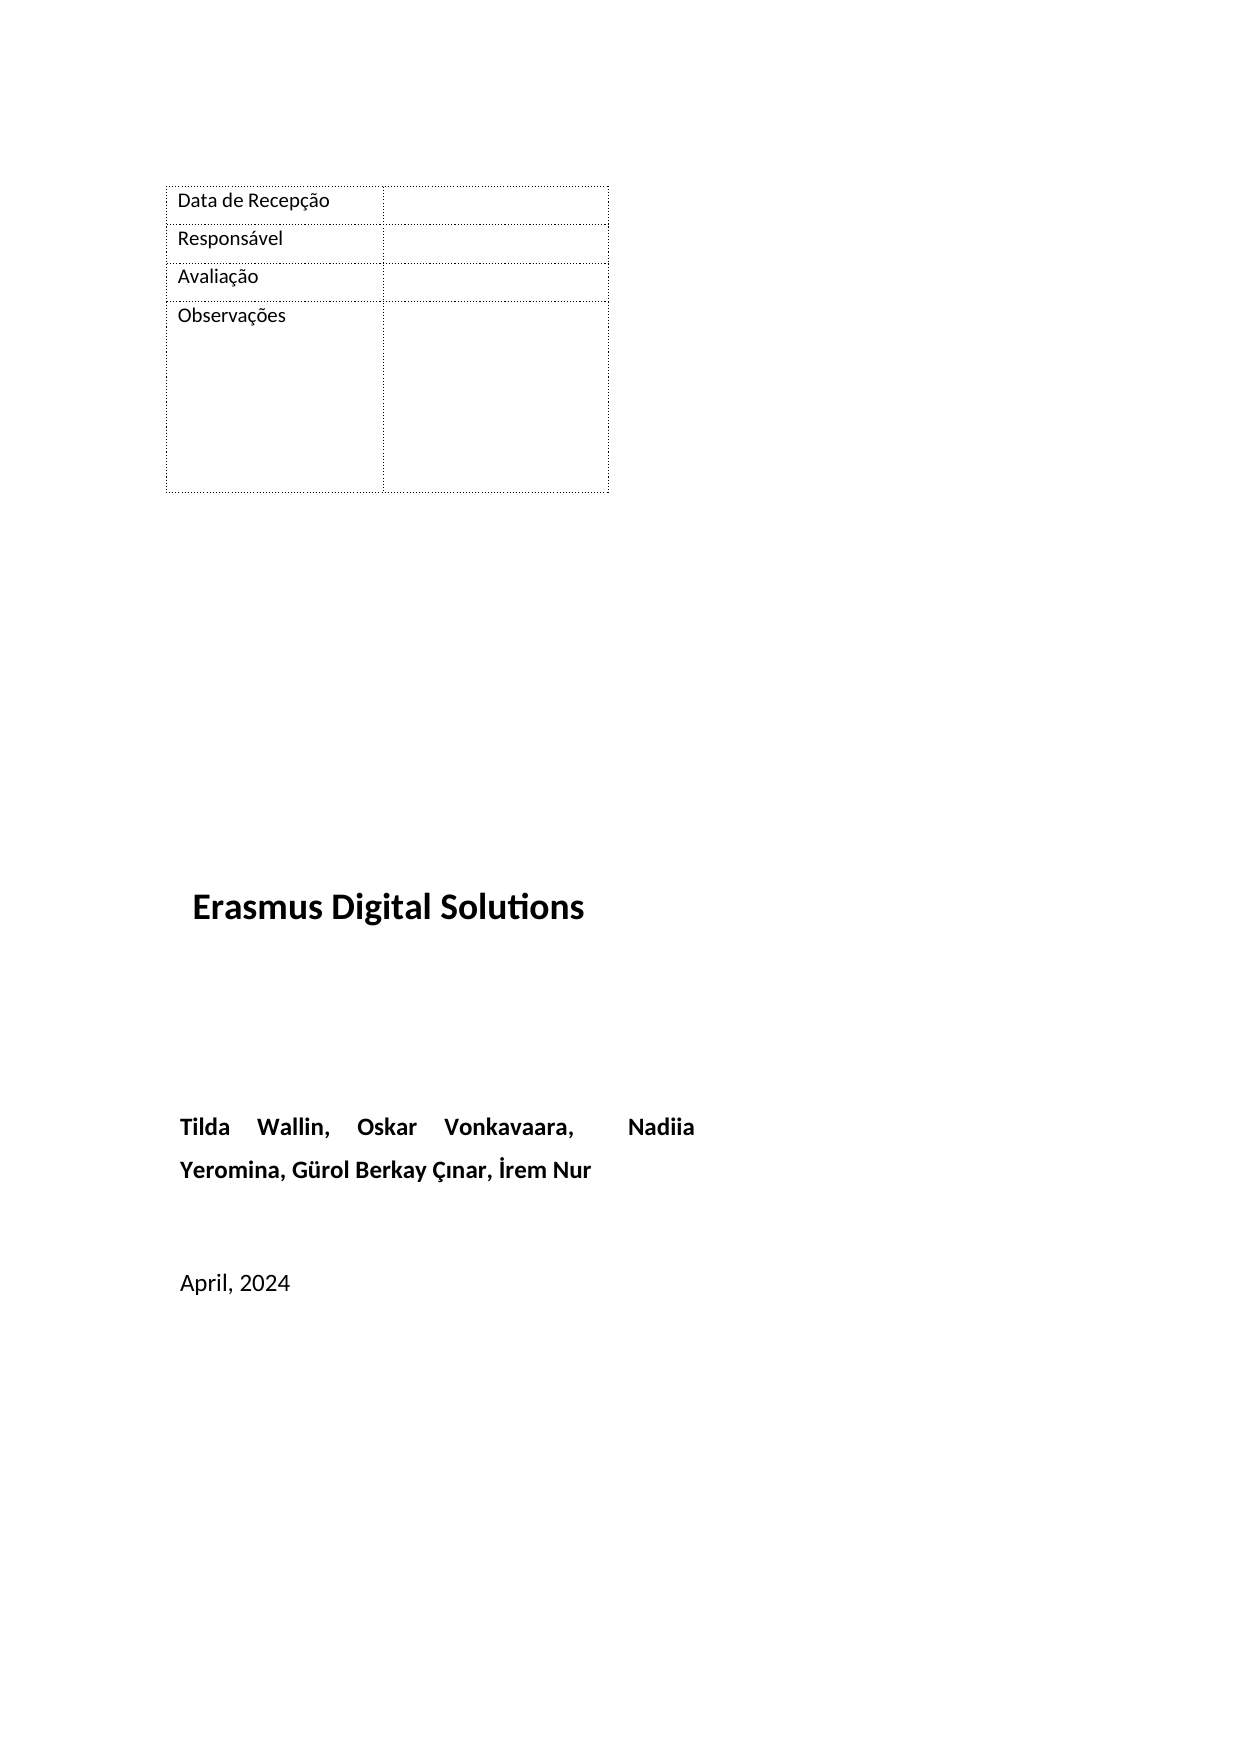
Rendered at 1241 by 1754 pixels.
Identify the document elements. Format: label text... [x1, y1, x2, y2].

table_cell Avaliação [166, 263, 384, 301]
table_cell [384, 301, 609, 492]
table_header Data de Recepção [166, 186, 384, 224]
table_cell [384, 224, 609, 263]
table_cell Responsável [166, 224, 384, 263]
table_cell [384, 263, 609, 301]
table_header [384, 186, 609, 224]
table_cell Observações [166, 301, 384, 492]
